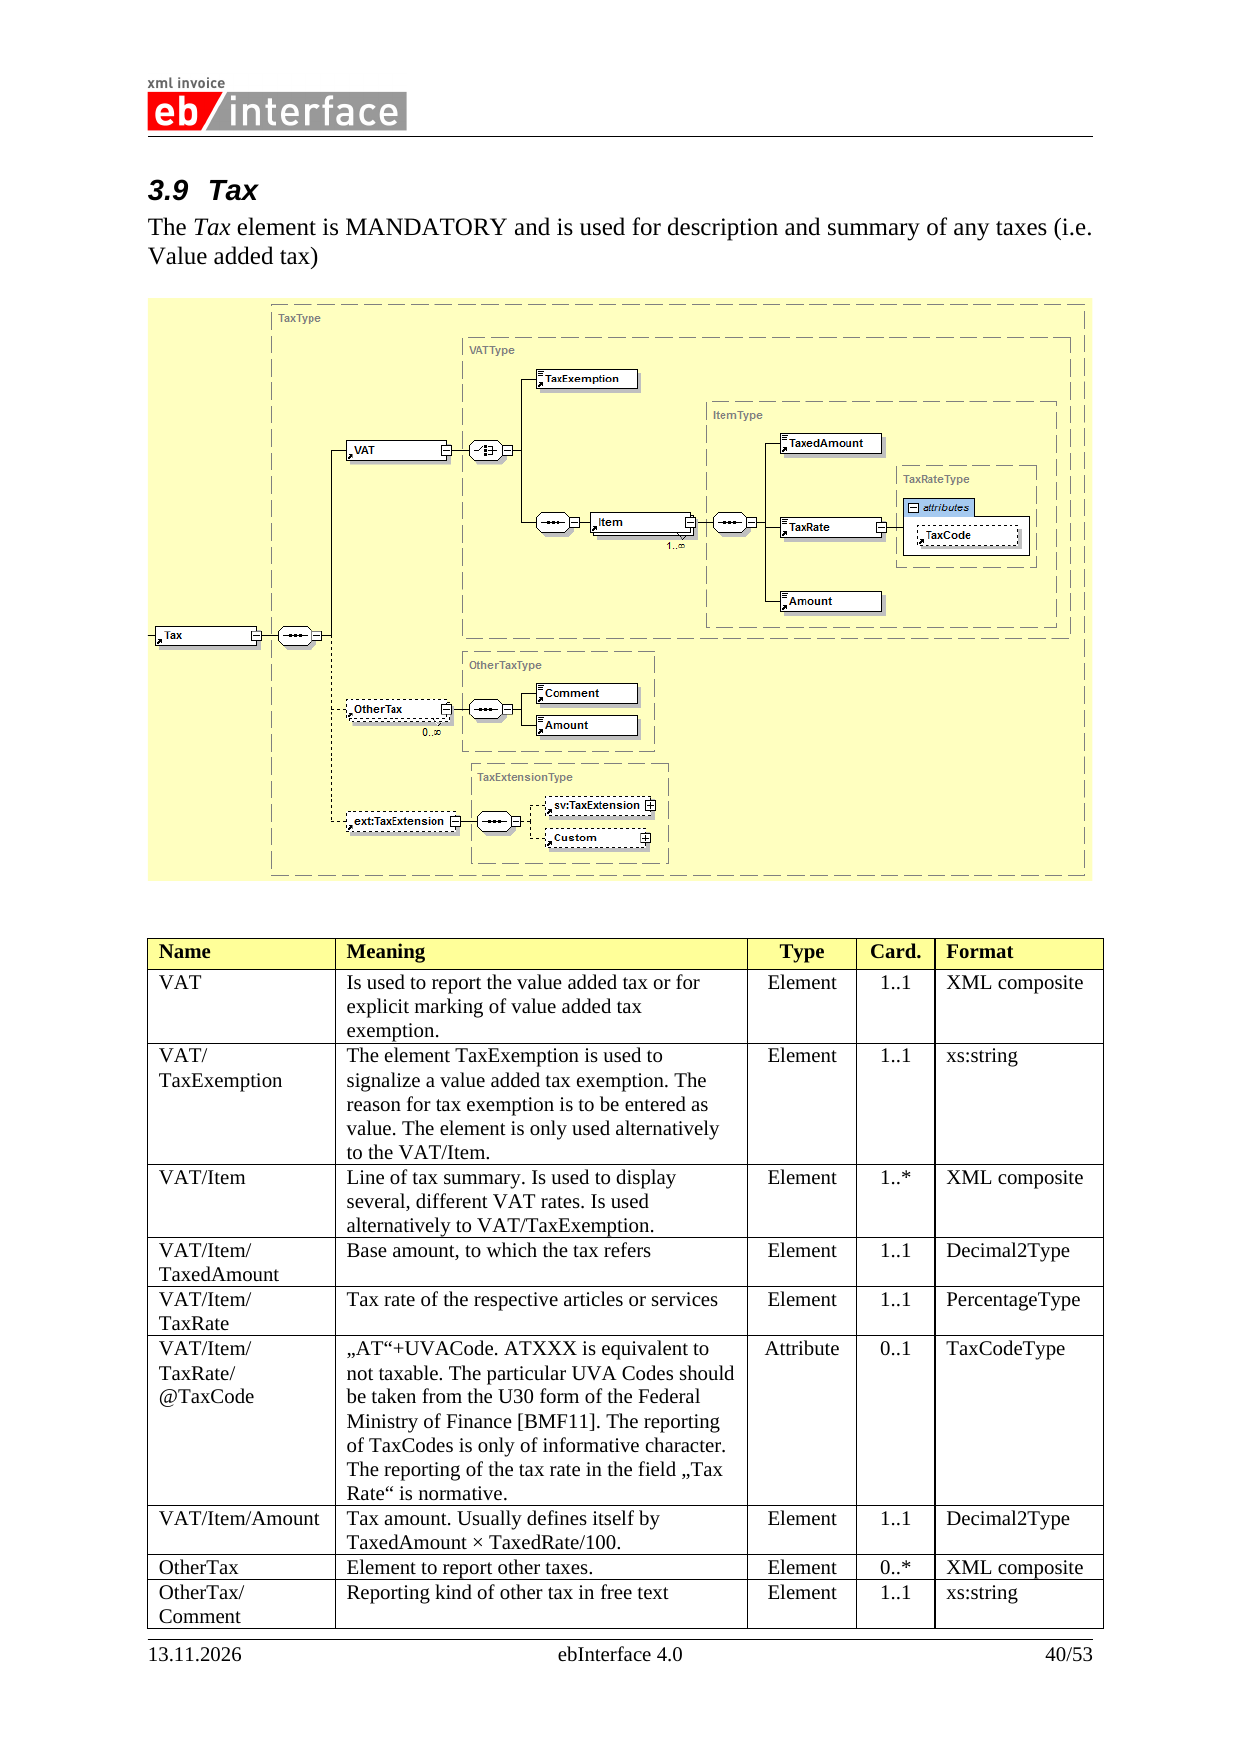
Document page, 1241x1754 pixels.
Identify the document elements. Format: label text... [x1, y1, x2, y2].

table_cell 1..1 [857, 1287, 934, 1335]
text The Tax element is mandatory and is used for description and summary of any taxes (i.e. Value added tax) [148, 212, 1093, 270]
table_cell Element [748, 1555, 856, 1579]
table_cell Tax amount. Usually defines itself by TaxedAmount × TaxedRate/100. [336, 1506, 747, 1554]
table_cell Reporting kind of other tax in free text [336, 1580, 747, 1628]
table_cell Is used to report the value added tax or for explicit marking of value added tax exemption. [336, 970, 747, 1042]
table_header Format [936, 939, 1103, 969]
table_cell VAT/Item/TaxRate/@TaxCode [148, 1336, 335, 1505]
subtitle Tax [148, 173, 1093, 206]
table_cell Element to report other taxes. [336, 1555, 747, 1579]
table_header Type [748, 939, 856, 969]
table_header Card. [857, 939, 934, 969]
table_cell TaxCodeType [936, 1336, 1103, 1505]
table_cell 1..1 [857, 970, 934, 1042]
table_cell PercentageType [936, 1287, 1103, 1335]
table_cell Base amount, to which the tax refers [336, 1238, 747, 1286]
table_cell 0..* [857, 1555, 934, 1579]
table_cell 0..1 [857, 1336, 934, 1505]
table_cell xs:string [936, 1580, 1103, 1628]
table_header Name [148, 939, 335, 969]
table_cell VAT/Item [148, 1165, 335, 1237]
table_cell XML composite [936, 1555, 1103, 1579]
table_cell 1..1 [857, 1238, 934, 1286]
table_cell VAT/Item/ TaxRate [148, 1287, 335, 1335]
table_cell VAT/ TaxExemption [148, 1044, 335, 1164]
table_cell Line of tax summary. Is used to display several, different VAT rates. Is used alternatively to VAT/TaxExemption. [336, 1165, 747, 1237]
table_cell Element [748, 970, 856, 1042]
table_cell VAT [148, 970, 335, 1042]
table_cell 1..* [857, 1165, 934, 1237]
table_cell XML composite [936, 1165, 1103, 1237]
table_cell 1..1 [857, 1580, 934, 1628]
table_cell xs:string [936, 1044, 1103, 1164]
table_cell 1..1 [857, 1506, 934, 1554]
table_cell Attribute [748, 1336, 856, 1505]
picture [147, 298, 1093, 881]
table_cell OtherTax [148, 1555, 335, 1579]
table_cell Element [748, 1165, 856, 1237]
table_cell Tax rate of the respective articles or services [336, 1287, 747, 1335]
table_cell OtherTax/ Comment [148, 1580, 335, 1628]
table_cell „AT“+UVACode. ATXXX is equivalent to not taxable. The particular UVA Codes should be taken from the U30 form of the Federal Ministry of Finance [BMF11]. The reporting of TaxCodes is only of informative character. The reporting of the tax rate in the field „Tax Rate“ is normative. [336, 1336, 747, 1505]
table_cell 1..1 [857, 1044, 934, 1164]
table_cell VAT/Item/ TaxedAmount [148, 1238, 335, 1286]
table_header Meaning [336, 939, 747, 969]
table_cell Decimal2Type [936, 1506, 1103, 1554]
table_cell The element TaxExemption is used to signalize a value added tax exemption. The reason for tax exemption is to be entered as value. The element is only used alternatively to the VAT/Item. [336, 1044, 747, 1164]
table_cell Element [748, 1506, 856, 1554]
table_cell Decimal2Type [936, 1238, 1103, 1286]
table_cell XML composite [936, 970, 1103, 1042]
table_cell Element [748, 1044, 856, 1164]
table_cell Element [748, 1580, 856, 1628]
picture [147, 73, 407, 134]
table_cell Element [748, 1238, 856, 1286]
table_cell Element [748, 1287, 856, 1335]
table_cell VAT/Item/Amount [148, 1506, 335, 1554]
